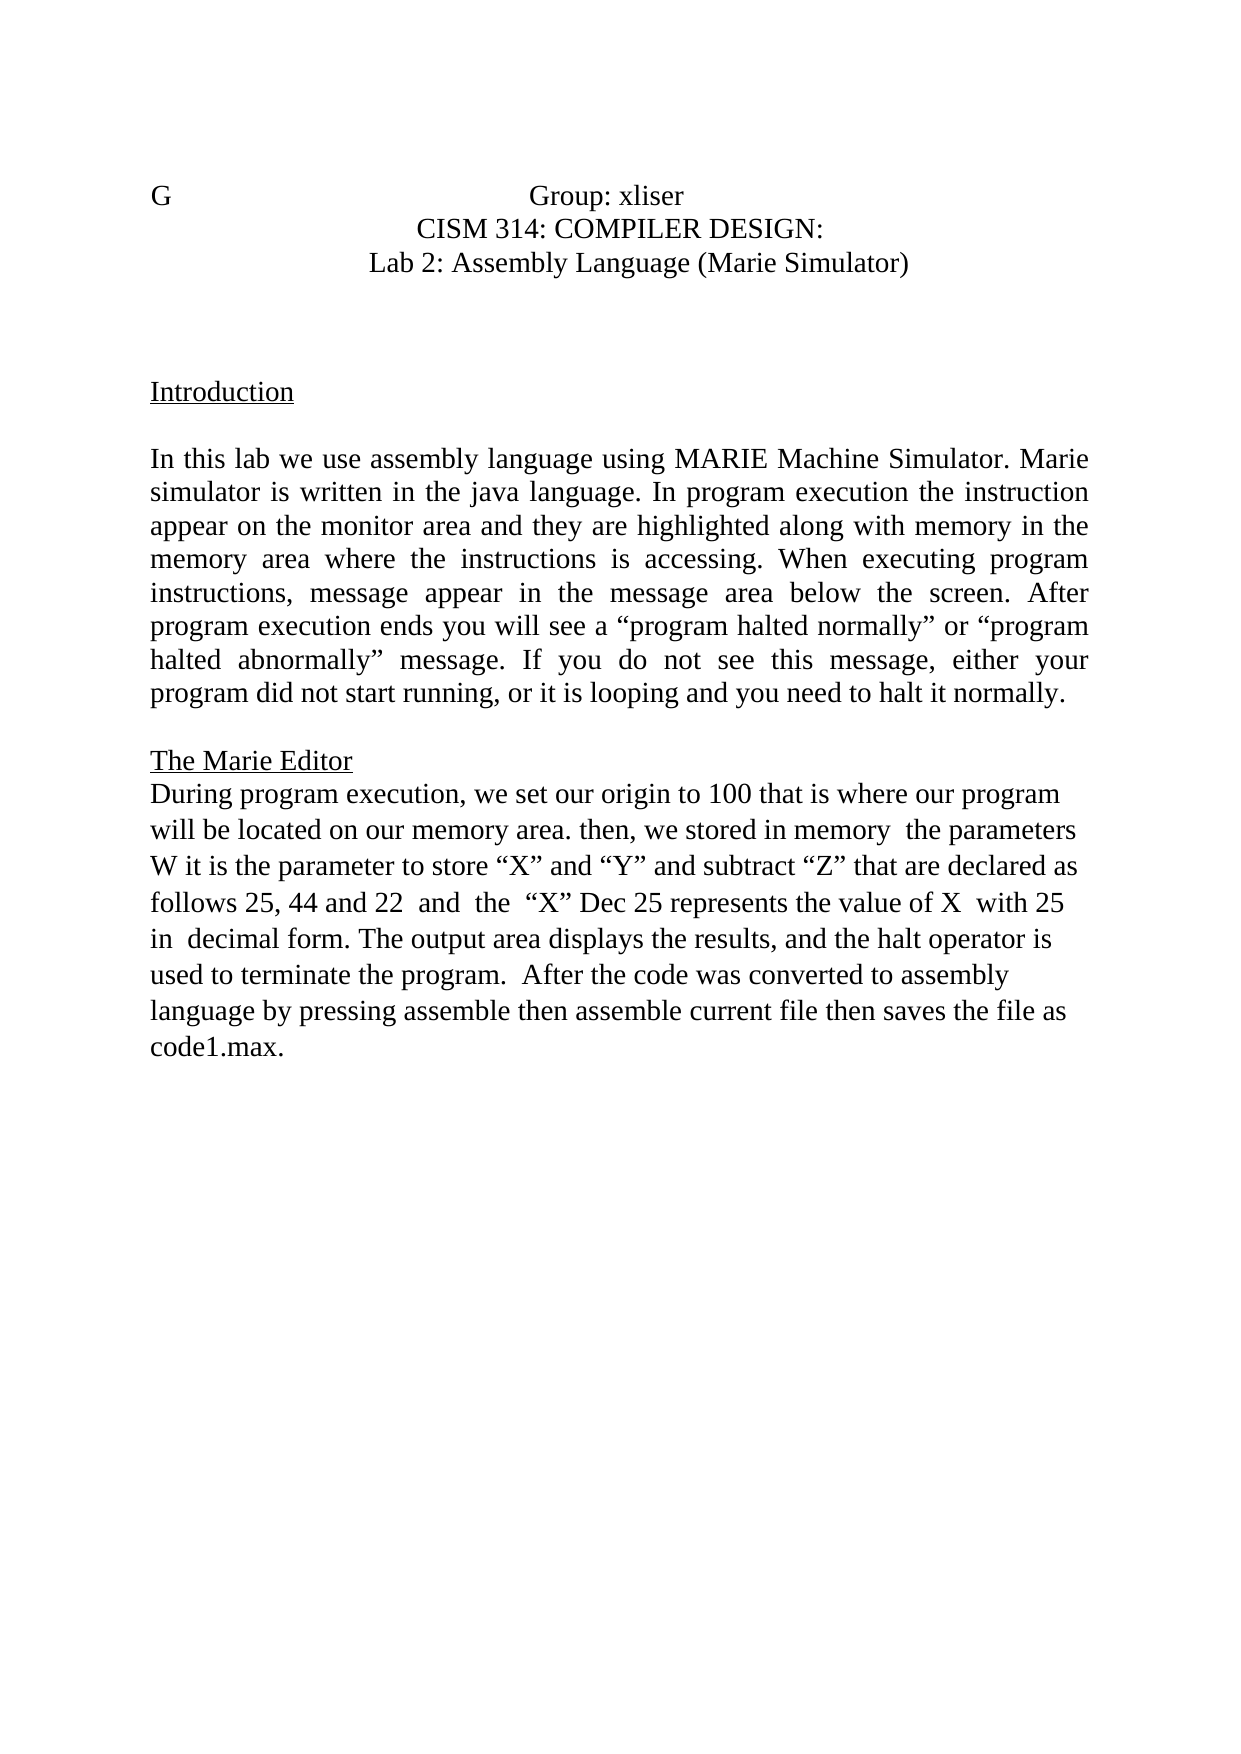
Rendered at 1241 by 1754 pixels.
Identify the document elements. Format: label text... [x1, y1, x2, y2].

text The Marie Editor [150, 743, 1090, 776]
text In this lab we use assembly language using MARIE Machine Simulator. Marie simulator is written in the java language. In program execution the instruction appear on the monitor area and they are highlighted along with memory in the memory area where the instructions is accessing. When executing program instructions, message appear in the message area below the screen. After program execution ends you will see a “program halted normally” or “program halted abnormally” message. If you do not see this message, either your program did not start running, or it is looping and you need to halt it normally. [150, 441, 1090, 709]
text G Group: xliser [92, 150, 688, 212]
text Lab 2: Assembly Language (Marie Simulator) [150, 245, 1090, 279]
text Introduction [150, 374, 1090, 407]
text During program execution, we set our origin to 100 that is where our program will be located on our memory area. then, we stored in memory the parameters W it is the parameter to store “X” and “Y” and subtract “Z” that are declared as follows 25, 44 and 22 and the “X” Dec 25 represents the value of X with 25 in decimal form. The output area displays the results, and the halt operator is used to terminate the program. After the code was converted to assembly language by pressing assemble then assemble current file then saves the file as code1.max. [150, 776, 1090, 1063]
text CISM 314: COMPILER DESIGN: [150, 212, 1090, 245]
